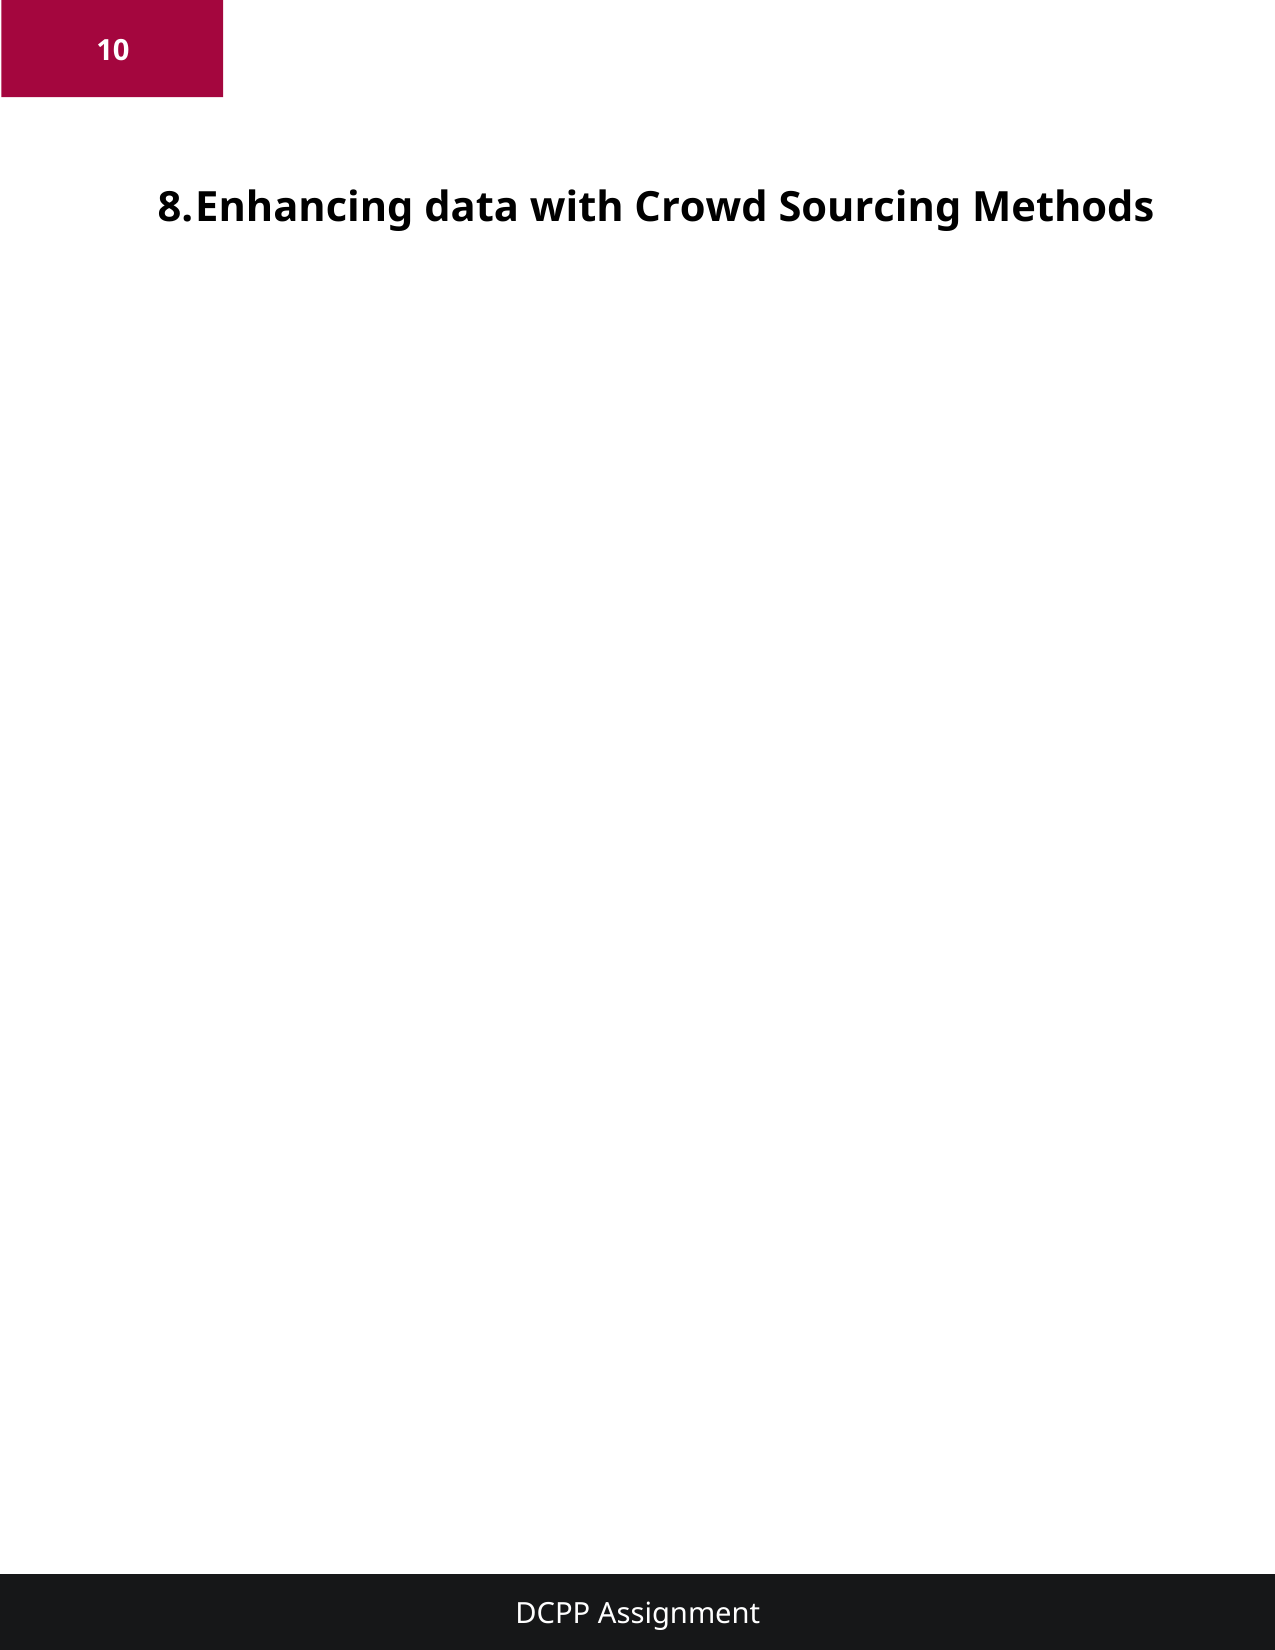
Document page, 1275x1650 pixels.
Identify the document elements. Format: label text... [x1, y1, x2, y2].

subtitle Enhancing data with Crowd Sourcing Methods [157, 177, 1155, 233]
